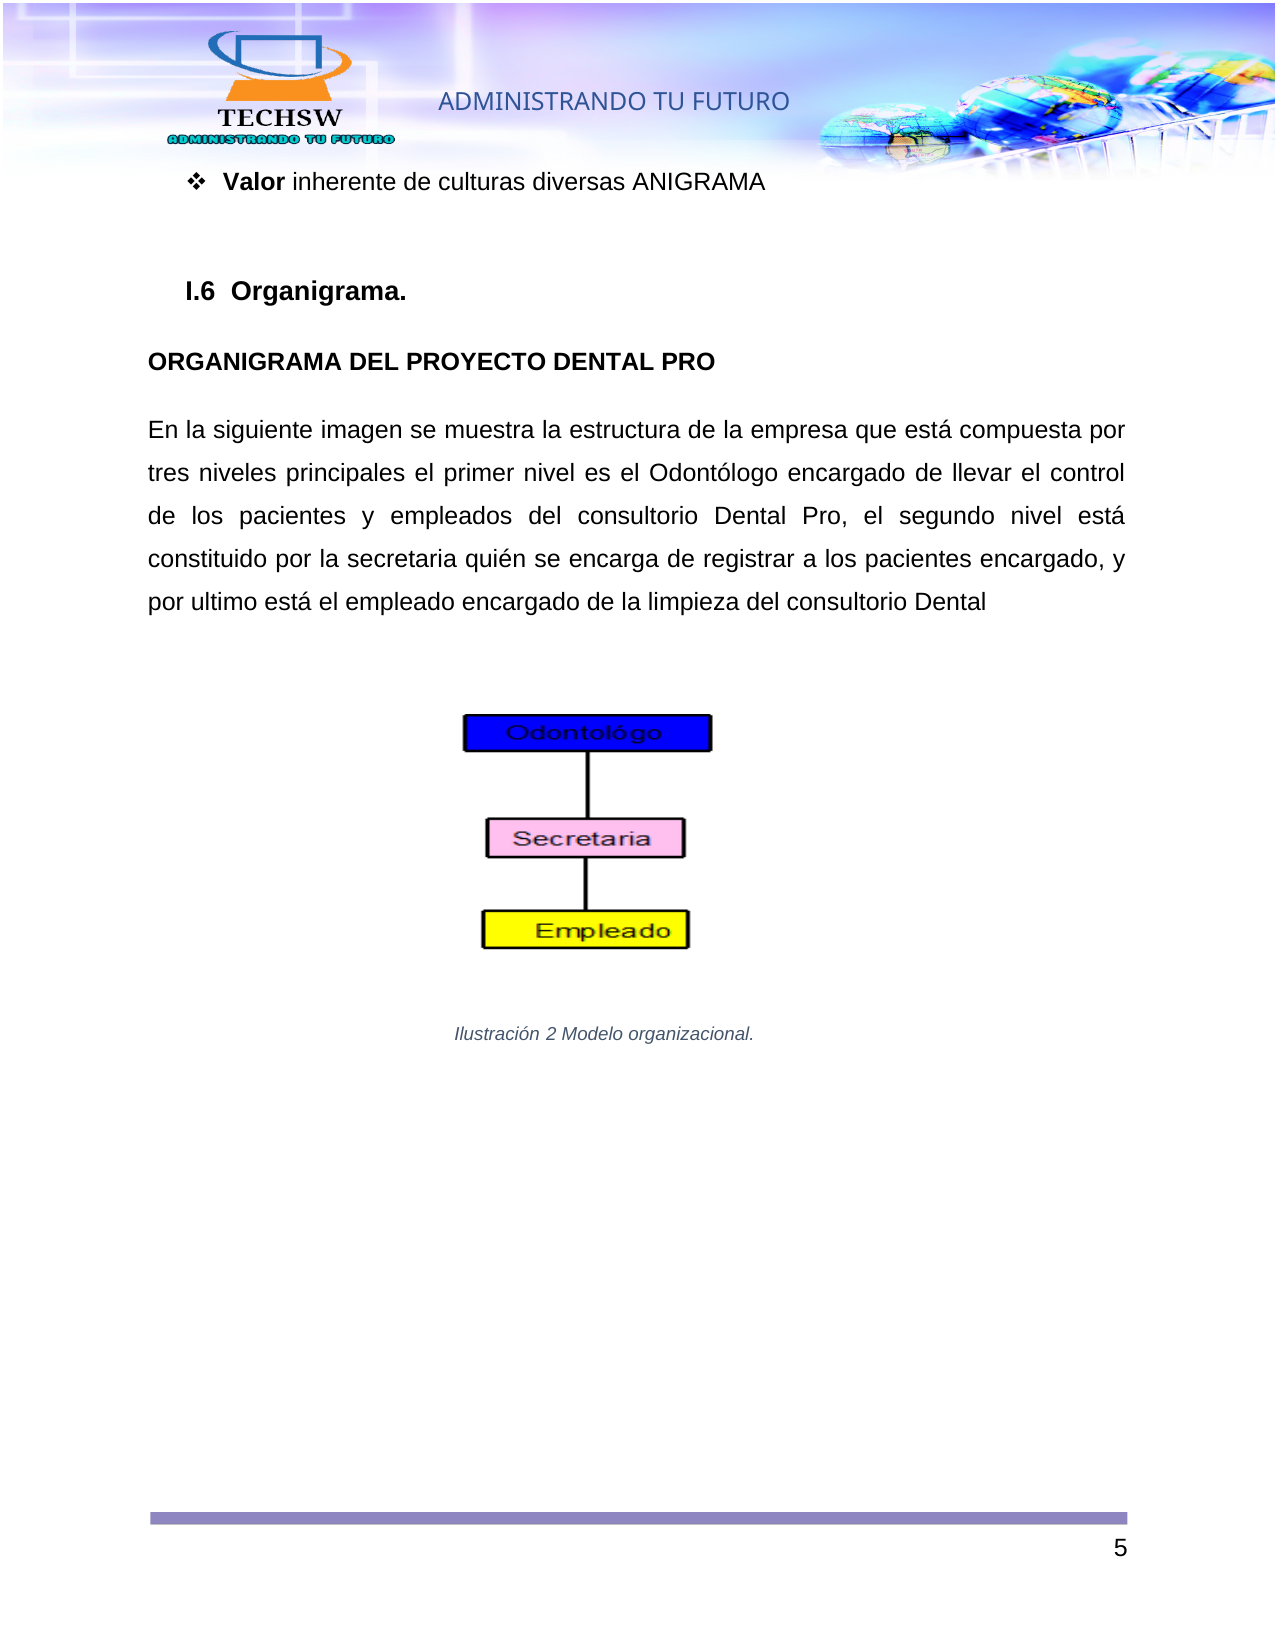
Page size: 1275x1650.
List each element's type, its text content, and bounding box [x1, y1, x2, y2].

list Valor inherente de culturas diversas ANIGRAMA [185, 167, 1127, 196]
text En la siguiente imagen se muestra la estructura de la empresa que está compuesta por tres niveles principales el primer nivel es el Odontólogo encargado de llevar el control de los pacientes y empleados del consultorio Dental Pro, el segundo nivel está constituido por la secretaria quién se encarga de registrar a los pacientes encargado, y por ultimo está el empleado encargado de la limpieza del consultorio Dental [148, 415, 1127, 616]
text ORGANIGRAMA DEL PROYECTO DENTAL PRO [148, 347, 1127, 375]
subtitle Organigrama. [185, 275, 1127, 306]
text Ilustración 2 Modelo organizacional. [148, 723, 1127, 1044]
picture [150, 1512, 1128, 1526]
picture [3, 3, 1275, 180]
picture [428, 714, 714, 983]
